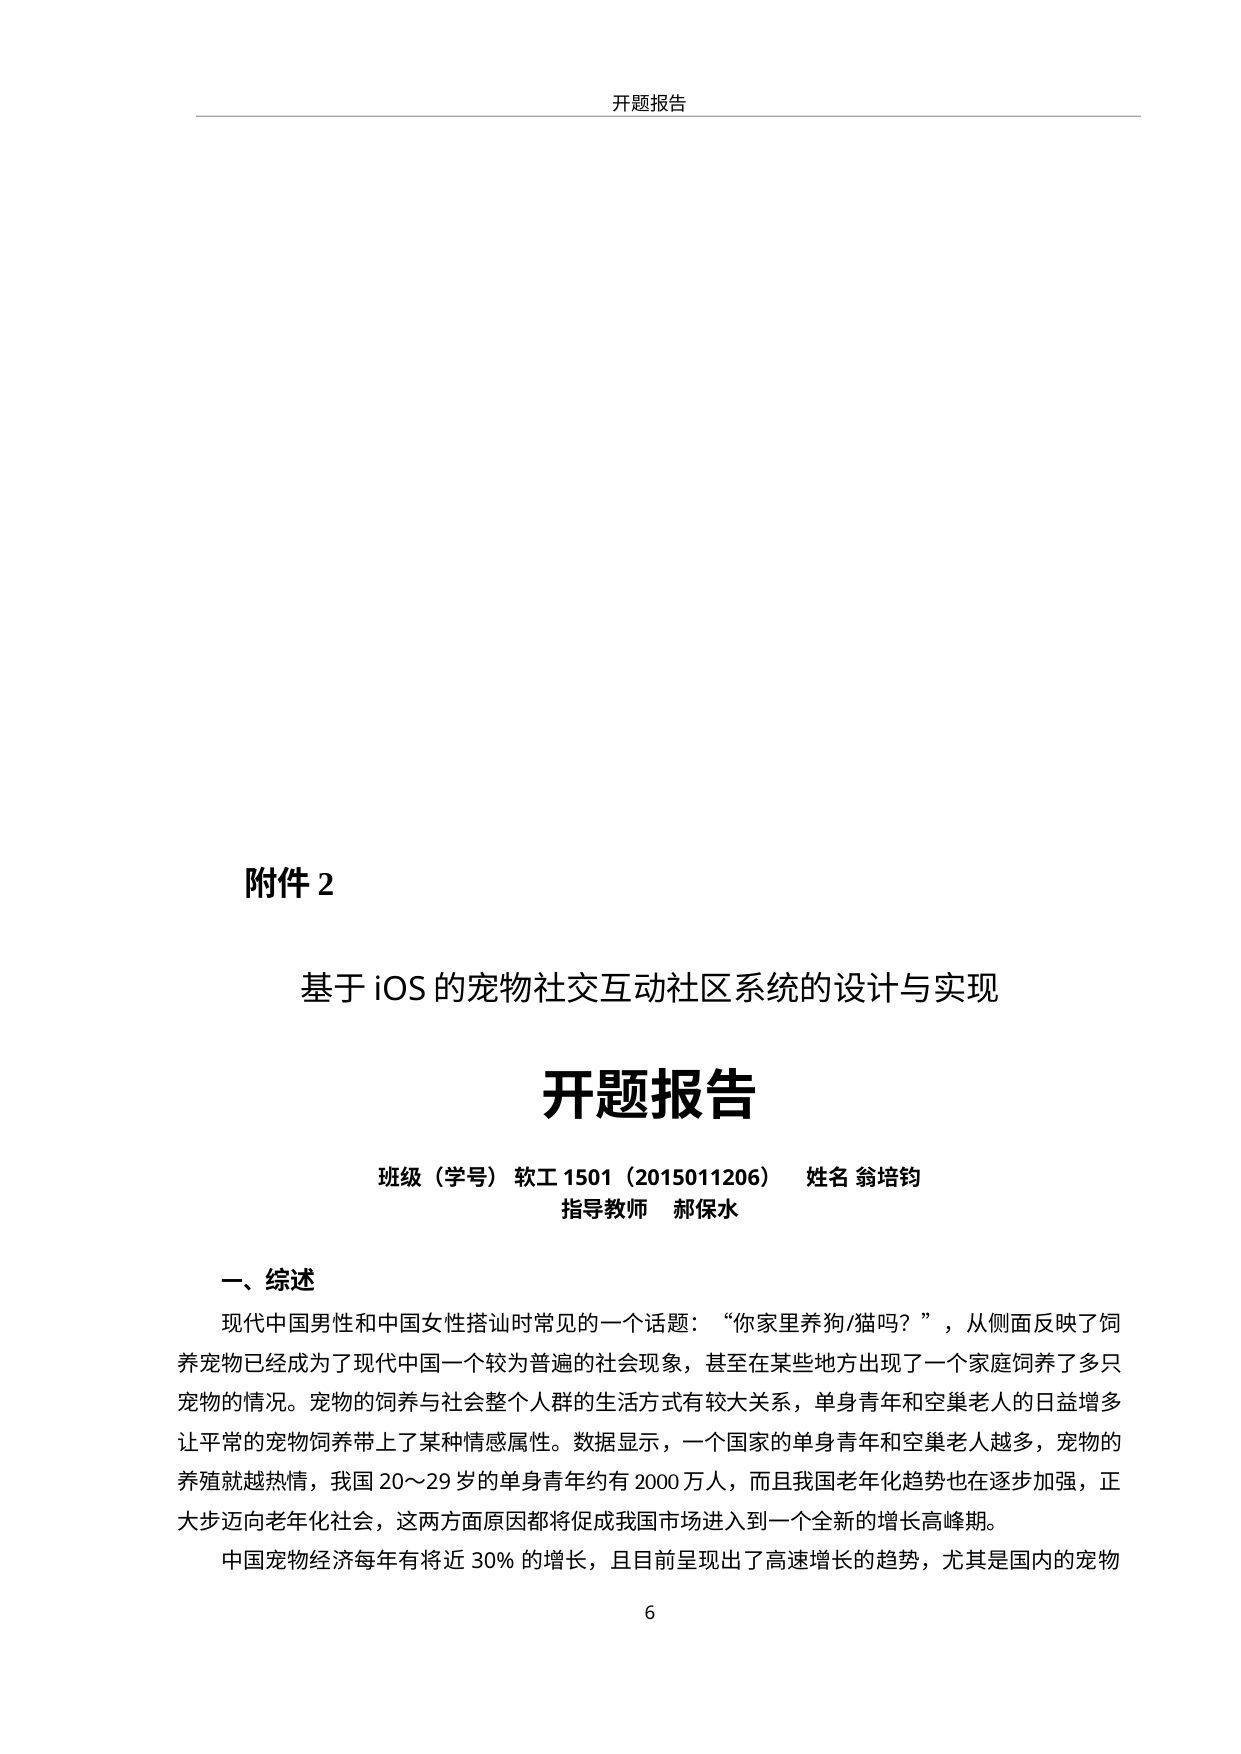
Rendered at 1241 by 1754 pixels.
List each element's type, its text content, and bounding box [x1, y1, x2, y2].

text 指导教师 郝保水 [177, 1192, 1122, 1223]
text 现代中国男性和中国女性搭讪时常见的一个话题：“你家里养狗/猫吗？”，从侧面反映了饲养宠物已经成为了现代中国一个较为普遍的社会现象，甚至在某些地方出现了一个家庭饲养了多只宠物的情况。宠物的饲养与社会整个人群的生活方式有较大关系，单身青年和空巢老人的日益增多让平常的宠物饲养带上了某种情感属性。数据显示，一个国家的单身青年和空巢老人越多，宠物的养殖就越热情，我国20～29岁的单身青年约有2000万人，而且我国老年化趋势也在逐步加强，正大步迈向老年化社会，这两方面原因都将促成我国市场进入到一个全新的增长高峰期。 [177, 1306, 1122, 1536]
text 附件2 [177, 856, 1122, 904]
text 班级（学号） 软工1501（2015011206） 姓名 翁培钧 [177, 1160, 1122, 1192]
text 一、综述 [177, 1261, 1122, 1297]
text 开题报告 [177, 1052, 1122, 1130]
text 基于iOS的宠物社交互动社区系统的设计与实现 [177, 961, 1122, 1010]
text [177, 1543, 1122, 1575]
